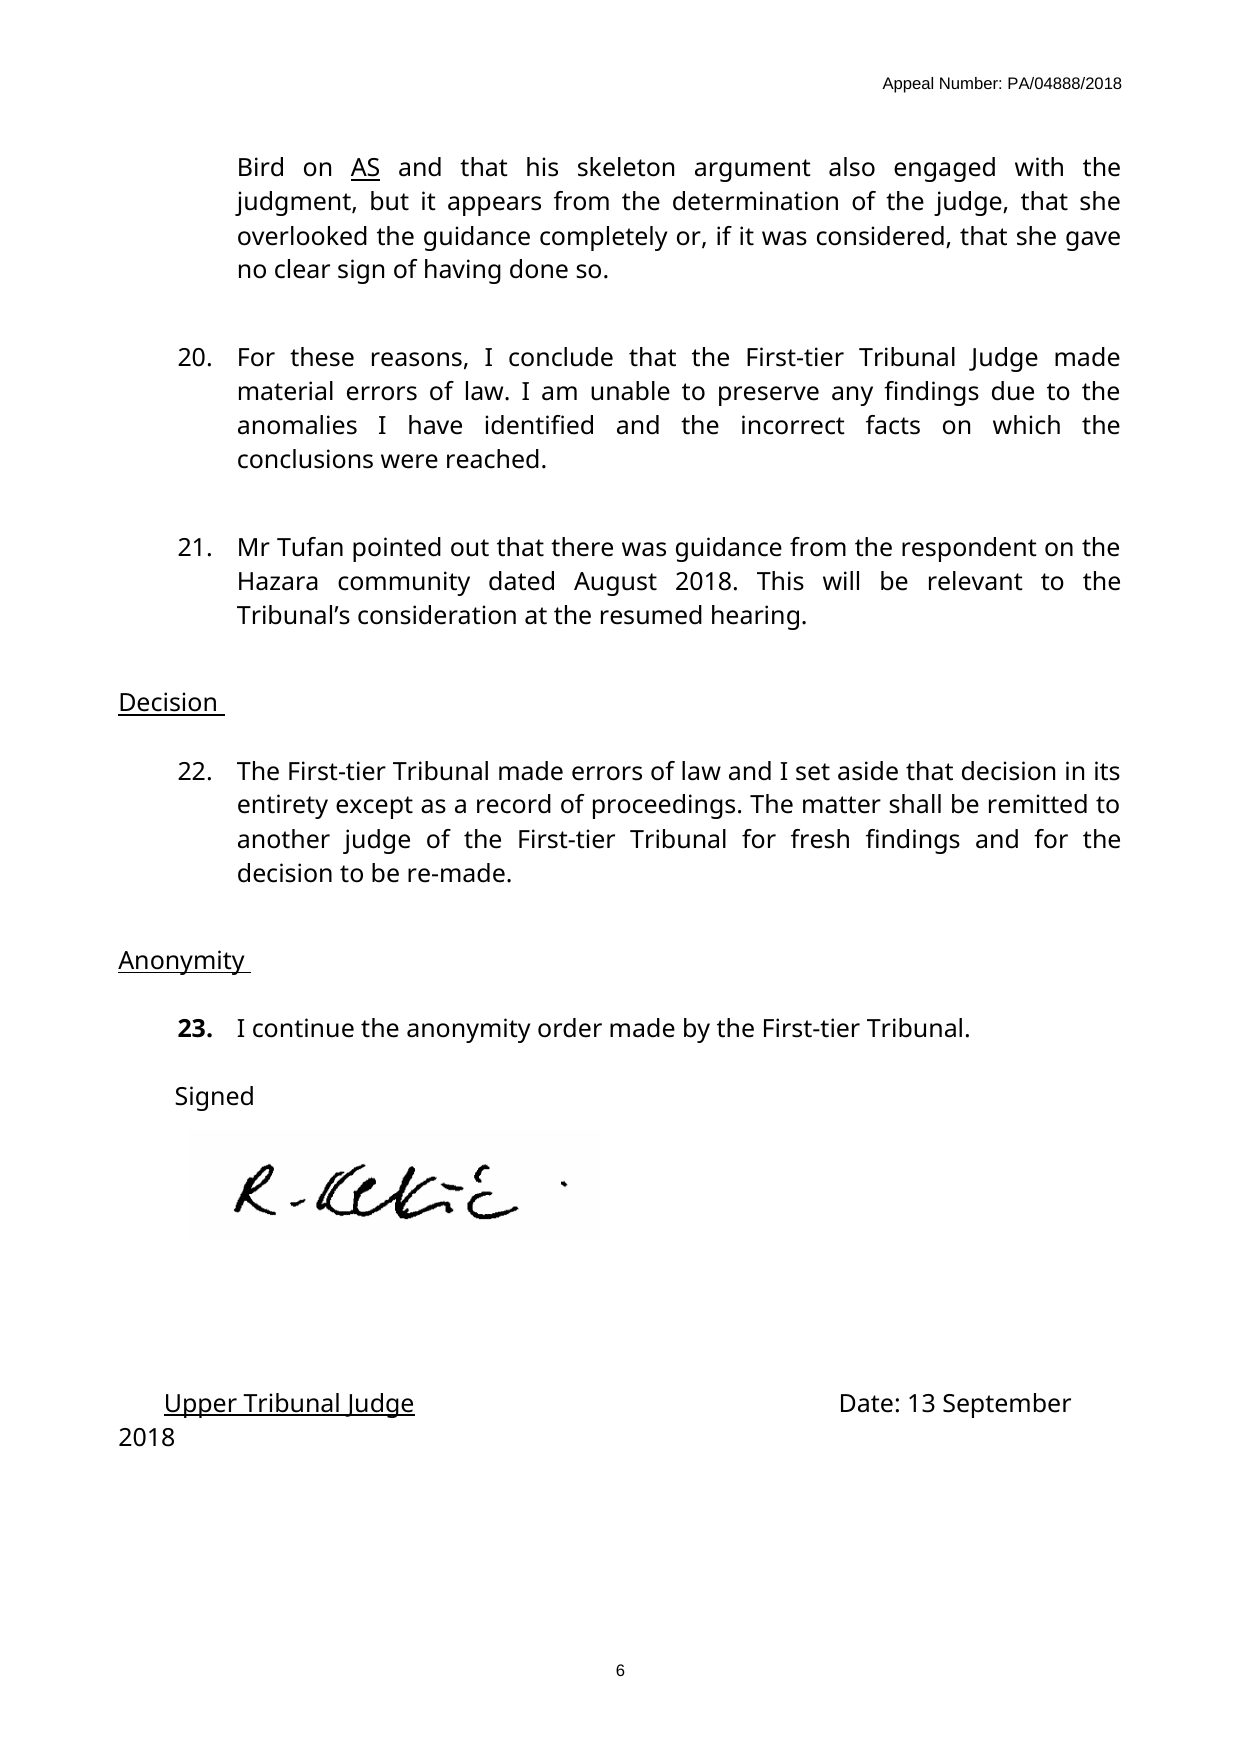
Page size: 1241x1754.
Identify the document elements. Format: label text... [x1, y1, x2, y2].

list For these reasons, I conclude that the First-tier Tribunal Judge made material errors of law. I am unable to preserve any findings due to the anomalies I have identified and the incorrect facts on which the conclusions were reached. [177, 340, 1122, 476]
text Upper Tribunal Judge Date: 13 September 2018 [118, 1386, 1122, 1454]
text Decision [118, 685, 1122, 719]
text Anonymity [118, 943, 1122, 977]
text Signed [174, 1079, 1122, 1113]
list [177, 150, 1122, 286]
picture [188, 1130, 601, 1239]
list Mr Tufan pointed out that there was guidance from the respondent on the Hazara community dated August 2018. This will be relevant to the Tribunal’s consideration at the resumed hearing. [177, 529, 1122, 632]
list The First-tier Tribunal made errors of law and I set aside that decision in its entirety except as a record of proceedings. The matter shall be remitted to another judge of the First-tier Tribunal for fresh findings and for the decision to be re-made. [177, 753, 1122, 889]
list I continue the anonymity order made by the First-tier Tribunal. [177, 1011, 1122, 1045]
